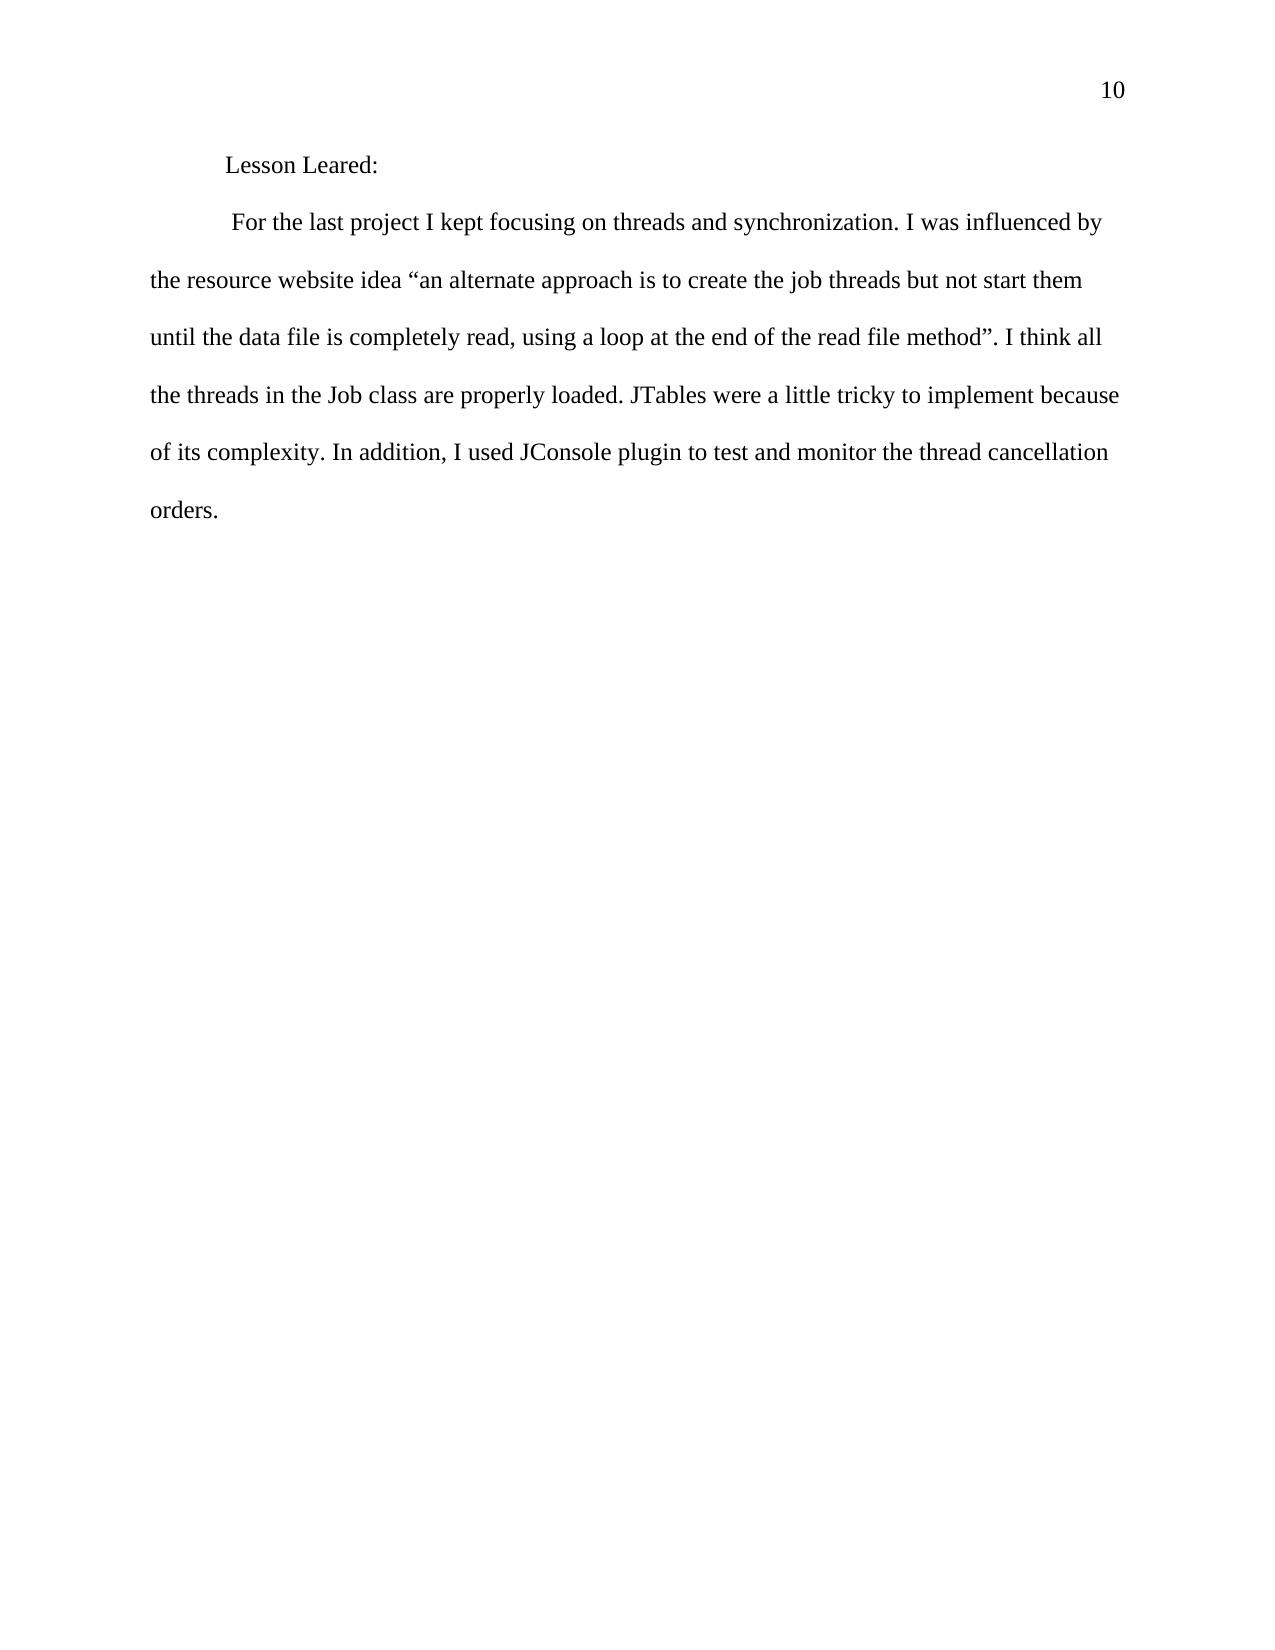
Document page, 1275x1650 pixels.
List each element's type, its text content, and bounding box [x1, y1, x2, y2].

text For the last project I kept focusing on threads and synchronization. I was influenced by the resource website idea “an alternate approach is to create the job threads but not start them until the data file is completely read, using a loop at the end of the read file method”. I think all the threads in the Job class are properly loaded. JTables were a little tricky to implement because of its complexity. In addition, I used JConsole plugin to test and monitor the thread cancellation orders. [150, 207, 1125, 524]
text Lesson Leared: [150, 150, 1125, 179]
